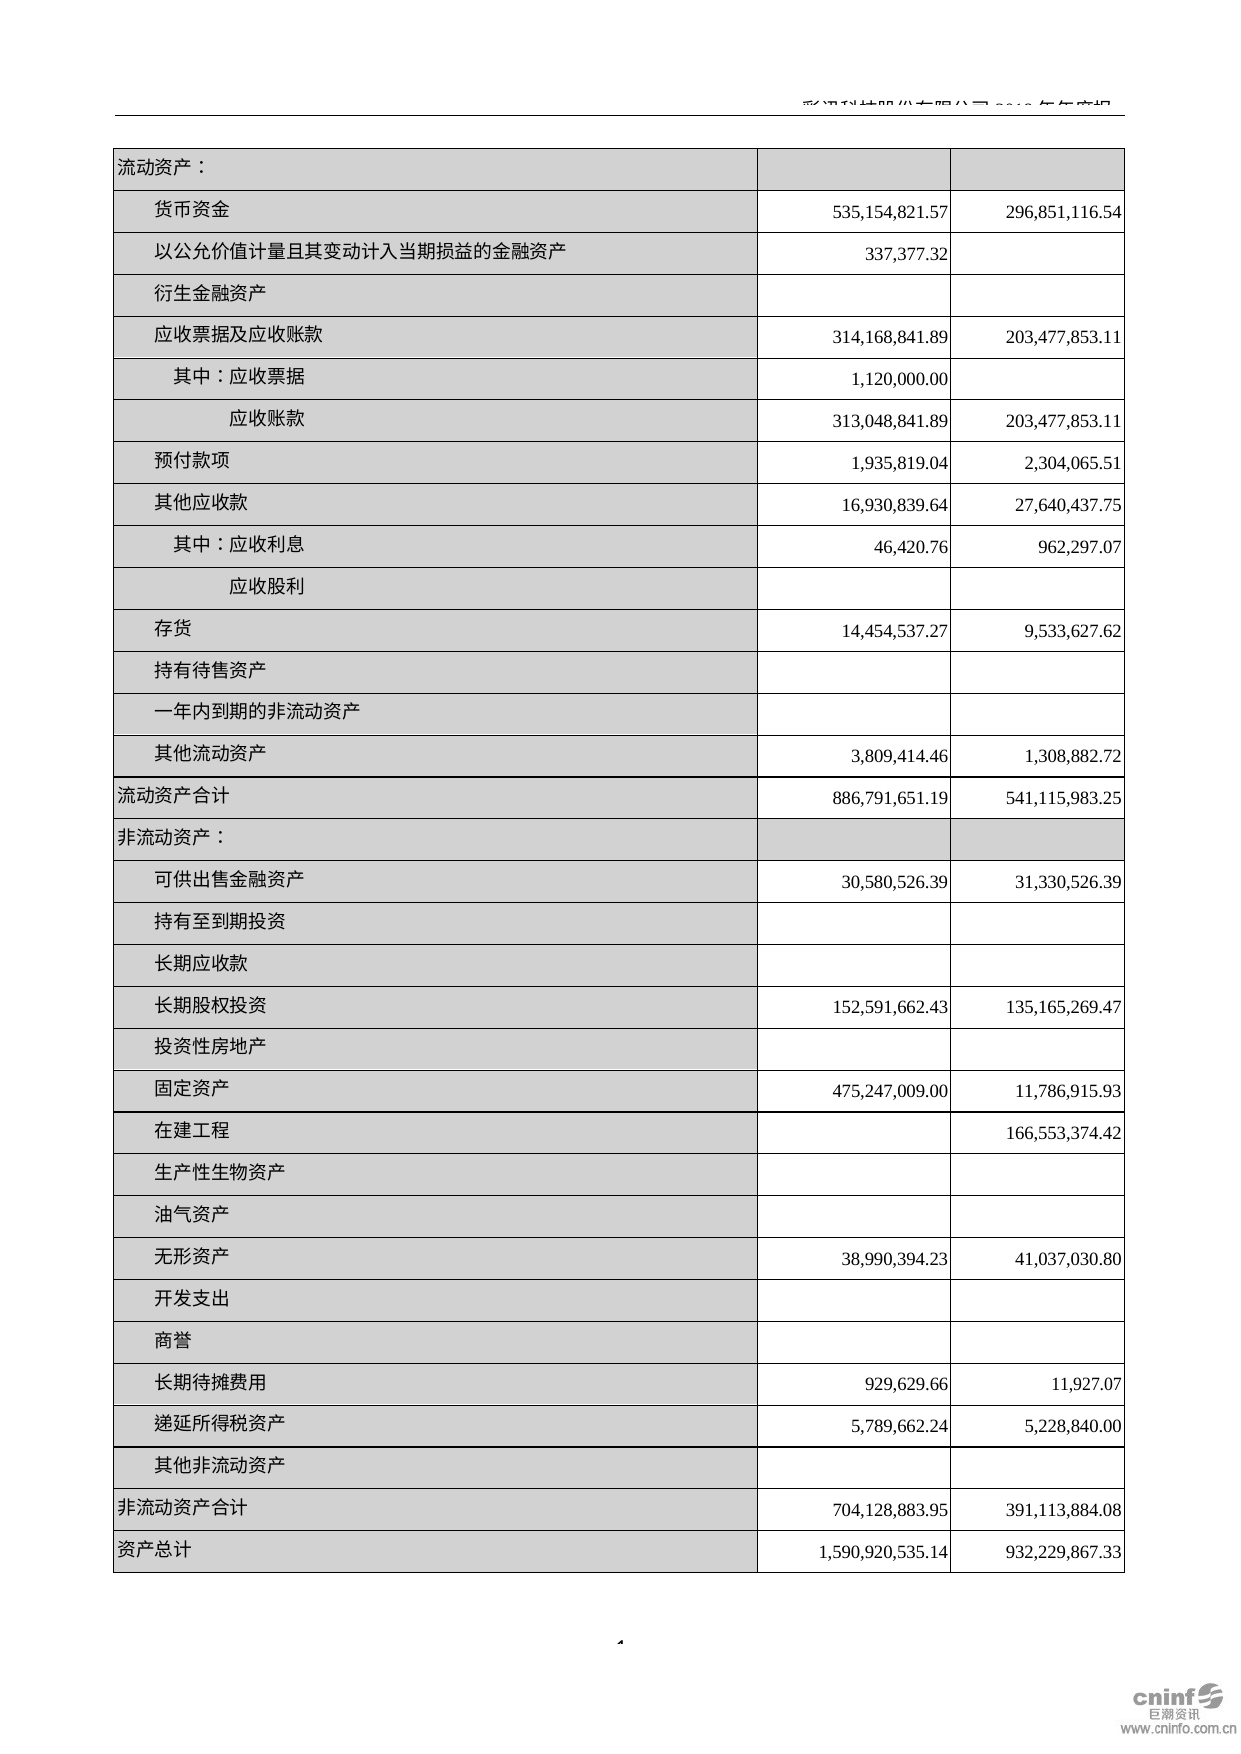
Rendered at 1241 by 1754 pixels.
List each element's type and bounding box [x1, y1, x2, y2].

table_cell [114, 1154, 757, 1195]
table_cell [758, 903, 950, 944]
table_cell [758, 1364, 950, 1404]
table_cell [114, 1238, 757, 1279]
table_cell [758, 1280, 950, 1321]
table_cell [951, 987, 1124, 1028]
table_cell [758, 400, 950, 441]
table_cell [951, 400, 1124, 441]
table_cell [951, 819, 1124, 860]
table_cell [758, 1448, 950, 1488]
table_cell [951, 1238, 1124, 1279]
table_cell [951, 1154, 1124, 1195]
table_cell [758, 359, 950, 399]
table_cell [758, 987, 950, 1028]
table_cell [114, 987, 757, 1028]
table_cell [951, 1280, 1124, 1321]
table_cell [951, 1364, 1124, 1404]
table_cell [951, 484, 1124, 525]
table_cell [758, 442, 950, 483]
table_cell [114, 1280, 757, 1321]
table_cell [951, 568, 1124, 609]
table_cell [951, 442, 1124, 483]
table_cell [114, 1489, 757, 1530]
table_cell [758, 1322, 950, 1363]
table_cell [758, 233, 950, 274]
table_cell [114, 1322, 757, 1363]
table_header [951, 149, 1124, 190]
picture [1115, 1680, 1240, 1737]
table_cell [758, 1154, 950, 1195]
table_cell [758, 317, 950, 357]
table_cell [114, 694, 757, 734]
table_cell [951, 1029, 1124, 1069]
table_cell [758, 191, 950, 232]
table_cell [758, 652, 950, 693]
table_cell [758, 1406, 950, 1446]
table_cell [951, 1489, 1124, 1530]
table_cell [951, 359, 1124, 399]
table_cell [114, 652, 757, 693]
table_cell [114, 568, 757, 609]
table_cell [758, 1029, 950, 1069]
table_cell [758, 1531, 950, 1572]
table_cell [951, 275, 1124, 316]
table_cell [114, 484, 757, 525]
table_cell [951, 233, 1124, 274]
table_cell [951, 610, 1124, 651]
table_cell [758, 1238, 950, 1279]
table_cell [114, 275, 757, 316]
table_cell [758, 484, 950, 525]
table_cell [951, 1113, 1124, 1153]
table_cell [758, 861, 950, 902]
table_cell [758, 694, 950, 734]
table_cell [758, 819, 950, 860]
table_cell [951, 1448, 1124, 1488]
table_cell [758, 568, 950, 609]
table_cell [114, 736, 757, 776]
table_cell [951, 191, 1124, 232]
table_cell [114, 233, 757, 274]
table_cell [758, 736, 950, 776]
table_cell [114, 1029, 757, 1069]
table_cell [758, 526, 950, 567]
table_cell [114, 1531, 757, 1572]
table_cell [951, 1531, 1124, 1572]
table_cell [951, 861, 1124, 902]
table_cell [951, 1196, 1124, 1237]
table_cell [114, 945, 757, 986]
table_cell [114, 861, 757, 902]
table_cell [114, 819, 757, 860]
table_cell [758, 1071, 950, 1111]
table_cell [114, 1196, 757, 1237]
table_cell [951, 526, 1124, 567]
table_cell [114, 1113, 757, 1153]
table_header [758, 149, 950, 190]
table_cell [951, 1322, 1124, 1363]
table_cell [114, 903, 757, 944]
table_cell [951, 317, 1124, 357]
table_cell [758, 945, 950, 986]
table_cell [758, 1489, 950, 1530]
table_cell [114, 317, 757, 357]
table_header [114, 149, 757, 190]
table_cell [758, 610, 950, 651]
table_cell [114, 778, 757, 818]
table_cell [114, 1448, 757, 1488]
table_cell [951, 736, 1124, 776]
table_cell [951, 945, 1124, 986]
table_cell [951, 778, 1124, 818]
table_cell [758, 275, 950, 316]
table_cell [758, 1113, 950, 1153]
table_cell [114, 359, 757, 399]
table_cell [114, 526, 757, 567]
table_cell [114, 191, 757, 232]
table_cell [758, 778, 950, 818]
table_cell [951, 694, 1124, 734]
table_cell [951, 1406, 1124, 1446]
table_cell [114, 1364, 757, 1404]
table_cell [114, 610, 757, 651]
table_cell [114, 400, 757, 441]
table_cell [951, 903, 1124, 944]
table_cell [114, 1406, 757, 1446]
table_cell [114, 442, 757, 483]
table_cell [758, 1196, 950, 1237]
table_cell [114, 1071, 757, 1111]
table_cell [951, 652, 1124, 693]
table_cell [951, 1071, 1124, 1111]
